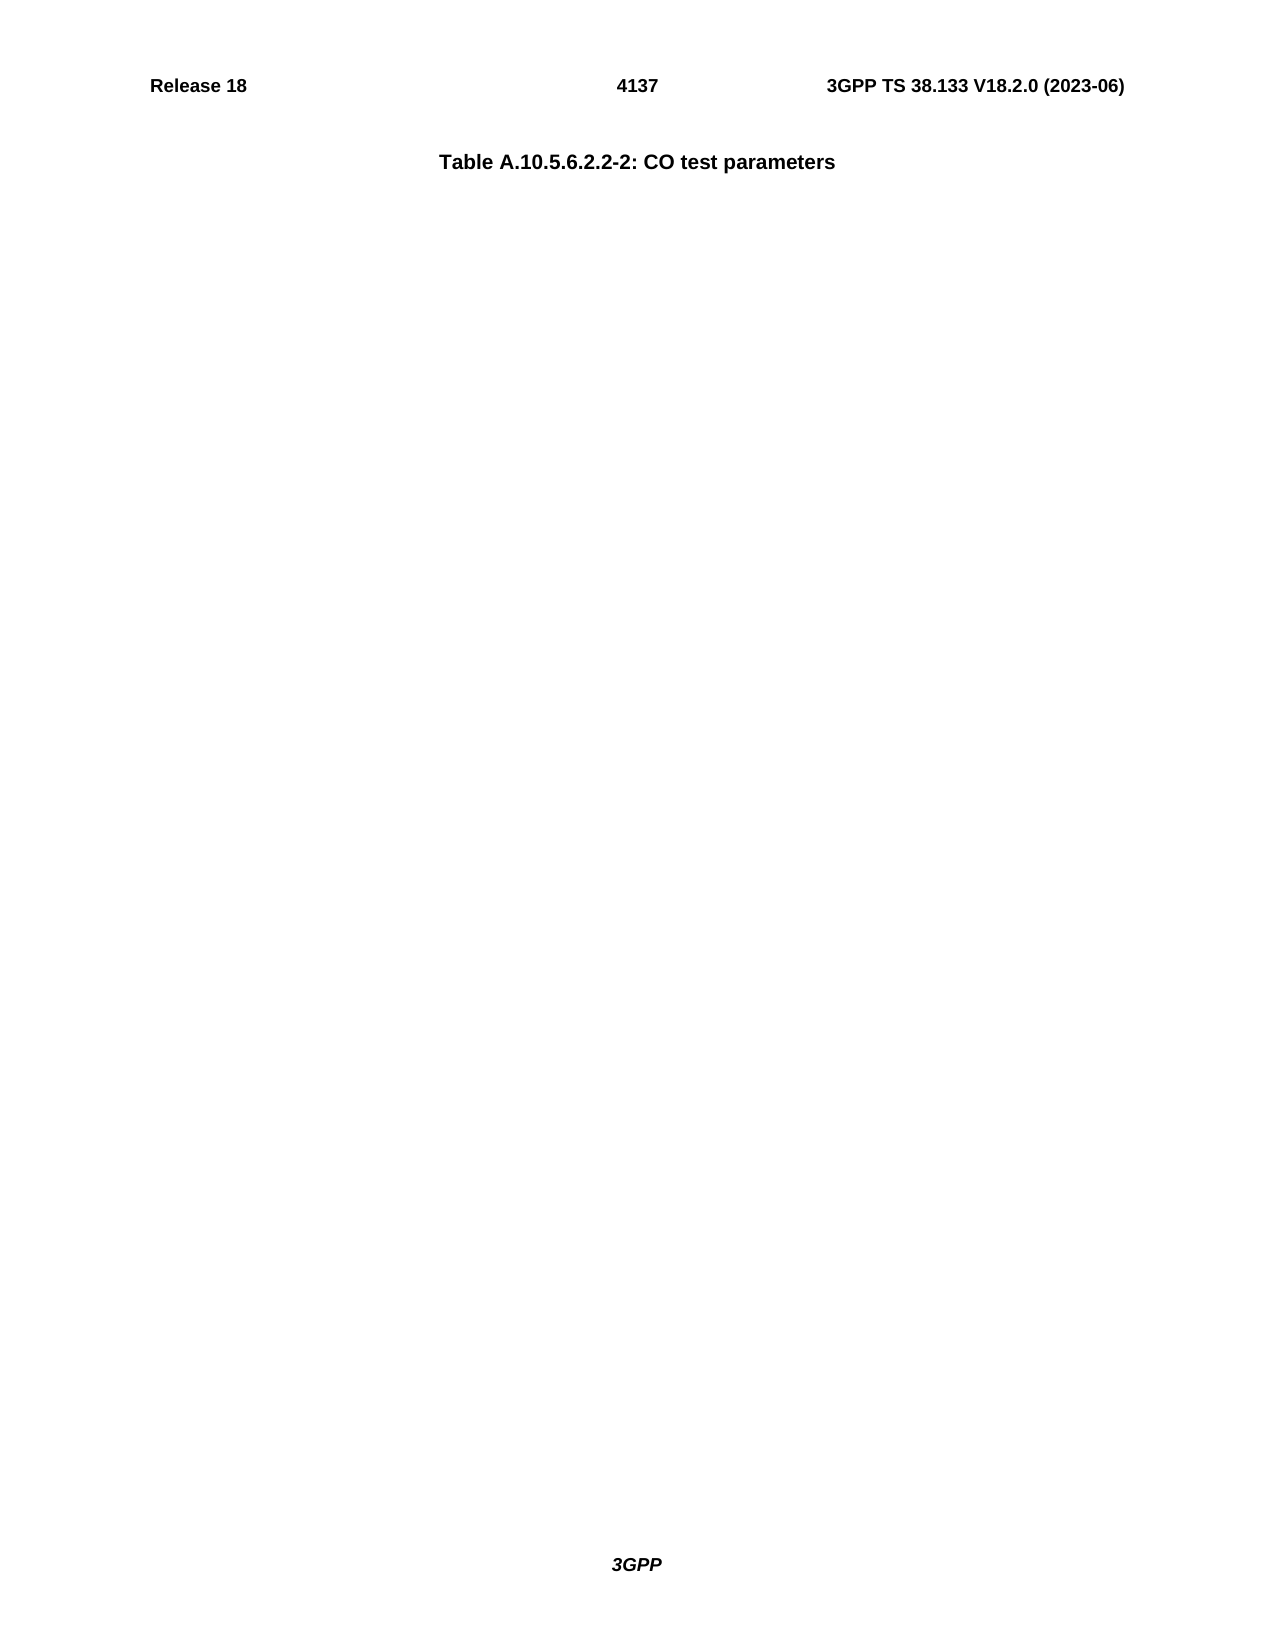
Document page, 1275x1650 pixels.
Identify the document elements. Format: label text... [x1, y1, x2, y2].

text Table A.10.5.6.2.2-2: CO test parameters [150, 150, 1125, 174]
